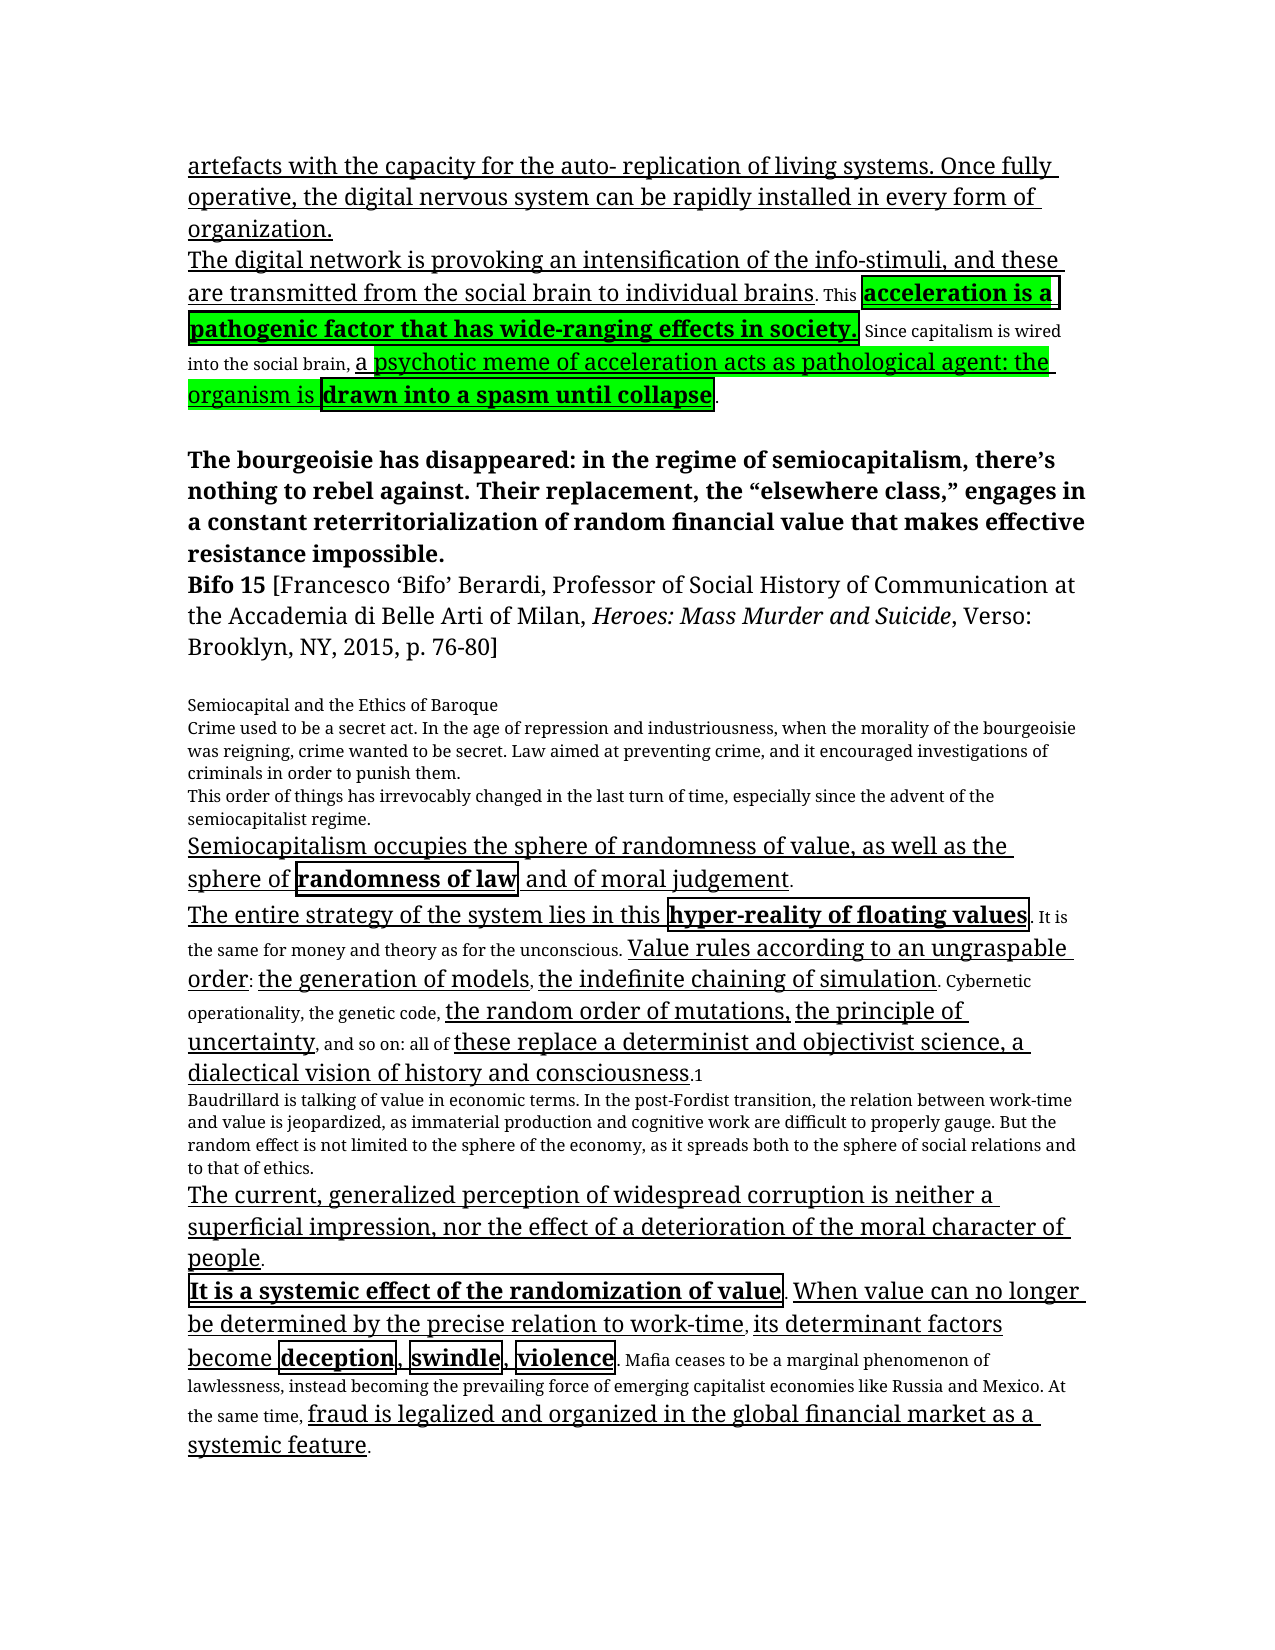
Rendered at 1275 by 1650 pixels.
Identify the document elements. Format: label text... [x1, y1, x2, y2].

subtitle The bourgeoisie has disappeared: in the regime of semiocapitalism, there’s nothing to rebel against. Their replacement, the “elsewhere class,” engages in a constant reterritorialization of random financial value that makes effective resistance impossible. [187, 444, 1087, 569]
text Baudrillard is talking of value in economic terms. In the post-Fordist transition, the relation between work-time and value is jeopardized, as immaterial production and cognitive work are difficult to properly gauge. But the random effect is not limited to the sphere of the economy, as it spreads both to the sphere of social relations and to that of ethics. [187, 1088, 1087, 1179]
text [187, 150, 1087, 244]
text The entire strategy of the system lies in this hyper-reality of floating values. It is the same for money and theory as for the unconscious. Value rules according to an ungraspable order: the generation of models, the indefinite chaining of simulation. Cybernetic operationality, the genetic code, the random order of mutations, the principle of uncertainty, and so on: all of these replace a determinist and objectivist science, a dialectical vision of history and consciousness.1 [187, 897, 1087, 1088]
text Semiocapitalism occupies the sphere of randomness of value, as well as the sphere of randomness of law and of moral judgement. [187, 830, 1087, 897]
text The digital network is provoking an intensification of the info-stimuli, and these are transmitted from the social brain to individual brains. This acceleration is a pathogenic factor that has wide-ranging effects in society. Since capitalism is wired into the social brain, a psychotic meme of acceleration acts as pathological agent: the organism is drawn into a spasm until collapse. [187, 244, 1087, 412]
text Crime used to be a secret act. In the age of repression and industriousness, when the morality of the bourgeoisie was reigning, crime wanted to be secret. Law aimed at preventing crime, and it encouraged investigations of criminals in order to punish them. [187, 716, 1087, 784]
text Semiocapital and the Ethics of Baroque [187, 694, 1087, 716]
text The current, generalized perception of widespread corruption is neither a superficial impression, nor the effect of a deterioration of the moral character of people. [187, 1179, 1087, 1273]
text Bifo 15 [Francesco ‘Bifo’ Berardi, Professor of Social History of Communication at the Accademia di Belle Arti of Milan, Heroes: Mass Murder and Suicide, Verso: Brooklyn, NY, 2015, p. 76-80] [187, 569, 1087, 662]
text This order of things has irrevocably changed in the last turn of time, especially since the advent of the semiocapitalist regime. [187, 784, 1087, 830]
text It is a systemic effect of the randomization of value. When value can no longer be determined by the precise relation to work-time, its determinant factors become deception, swindle, violence. Mafia ceases to be a marginal phenomenon of lawlessness, instead becoming the prevailing force of emerging capitalist economies like Russia and Mexico. At the same time, fraud is legalized and organized in the global financial market as a systemic feature. [187, 1273, 1087, 1460]
